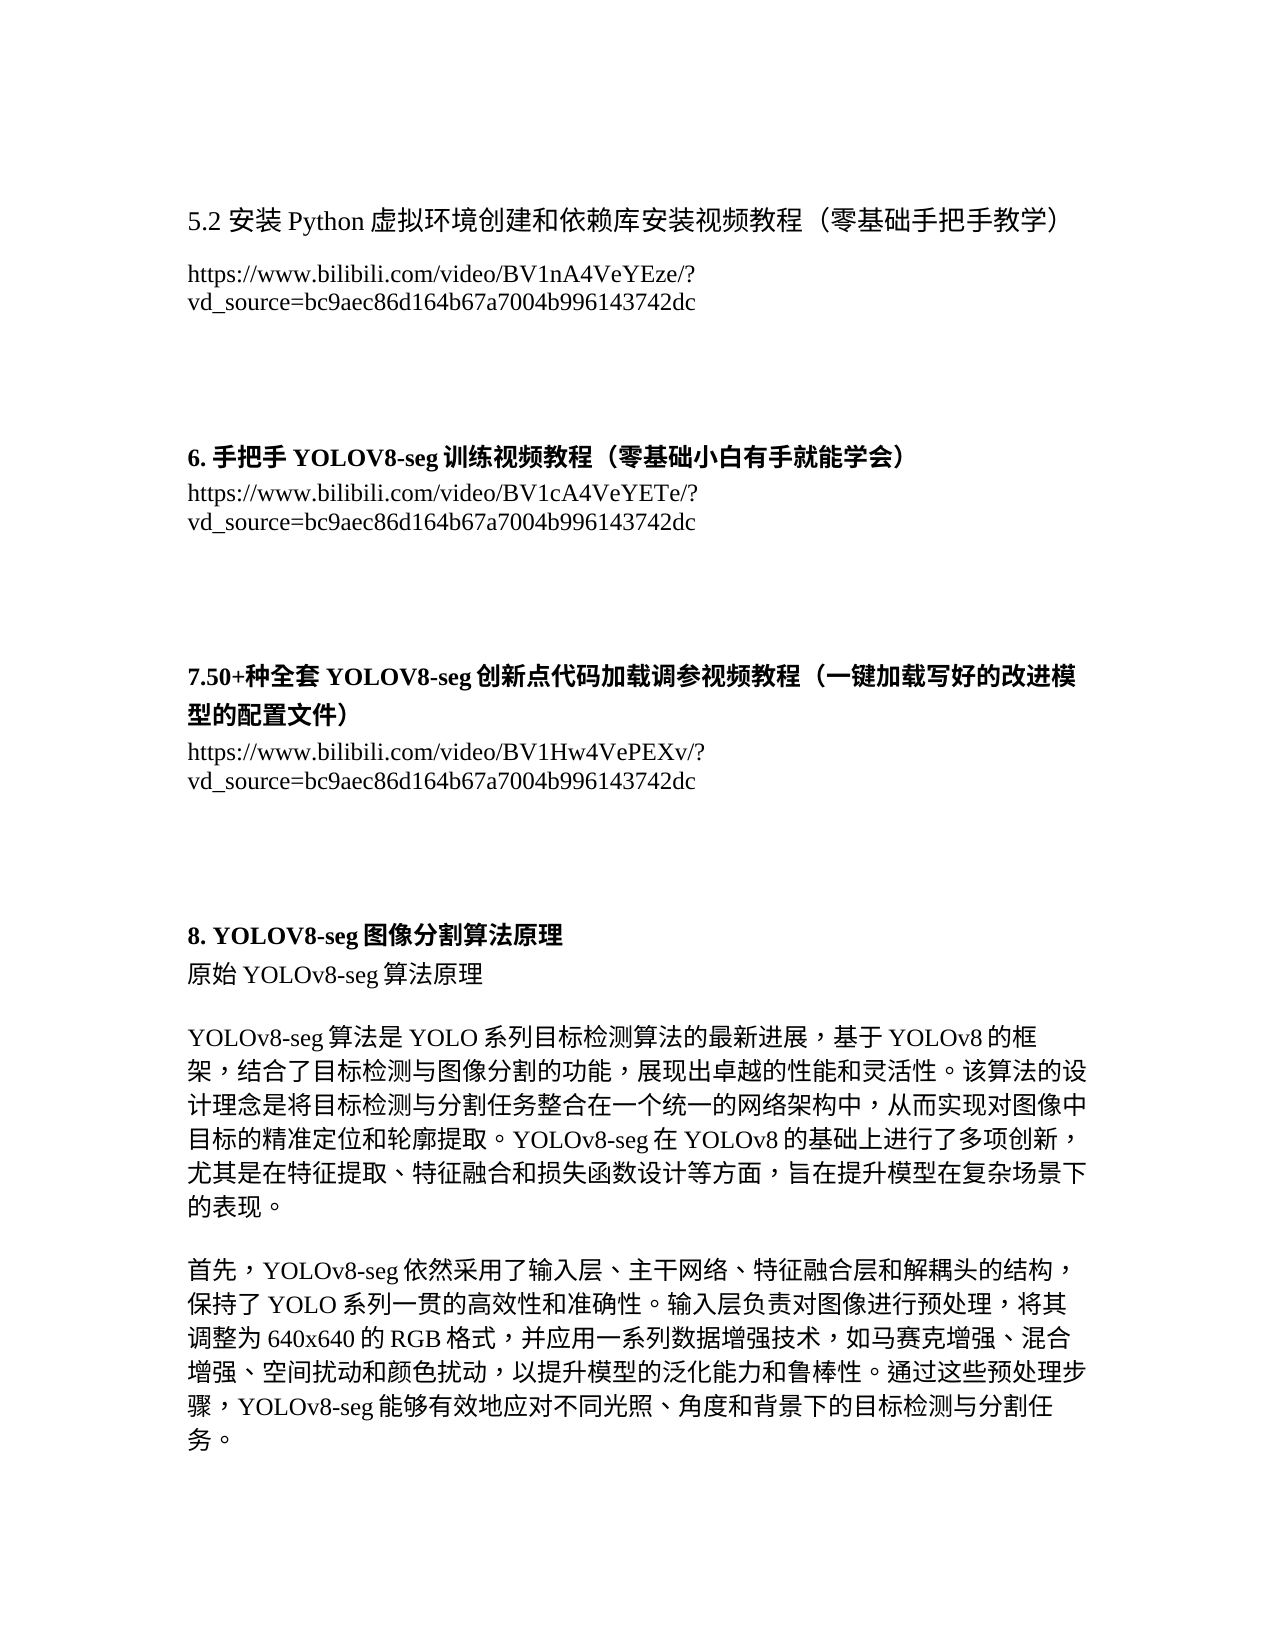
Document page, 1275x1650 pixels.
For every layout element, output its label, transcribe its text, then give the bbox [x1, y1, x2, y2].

text https://www.bilibili.com/video/BV1cA4VeYETe/?vd_source=bc9aec86d164b67a7004b996143742dc [187, 478, 1087, 536]
text 5.2 安装Python虚拟环境创建和依赖库安装视频教程（零基础手把手教学） [187, 201, 1087, 238]
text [187, 957, 1087, 1486]
text https://www.bilibili.com/video/BV1Hw4VePEXv/?vd_source=bc9aec86d164b67a7004b996143742dc [187, 737, 1087, 794]
subtitle 6. 手把手YOLOV8-seg训练视频教程（零基础小白有手就能学会） [187, 439, 1087, 473]
subtitle 7.50+种全套YOLOV8-seg创新点代码加载调参视频教程（一键加载写好的改进模型的配置文件） [187, 659, 1087, 732]
text https://www.bilibili.com/video/BV1nA4VeYEze/?vd_source=bc9aec86d164b67a7004b996143742dc [187, 259, 1087, 316]
subtitle 8. YOLOV8-seg图像分割算法原理 [187, 917, 1087, 952]
